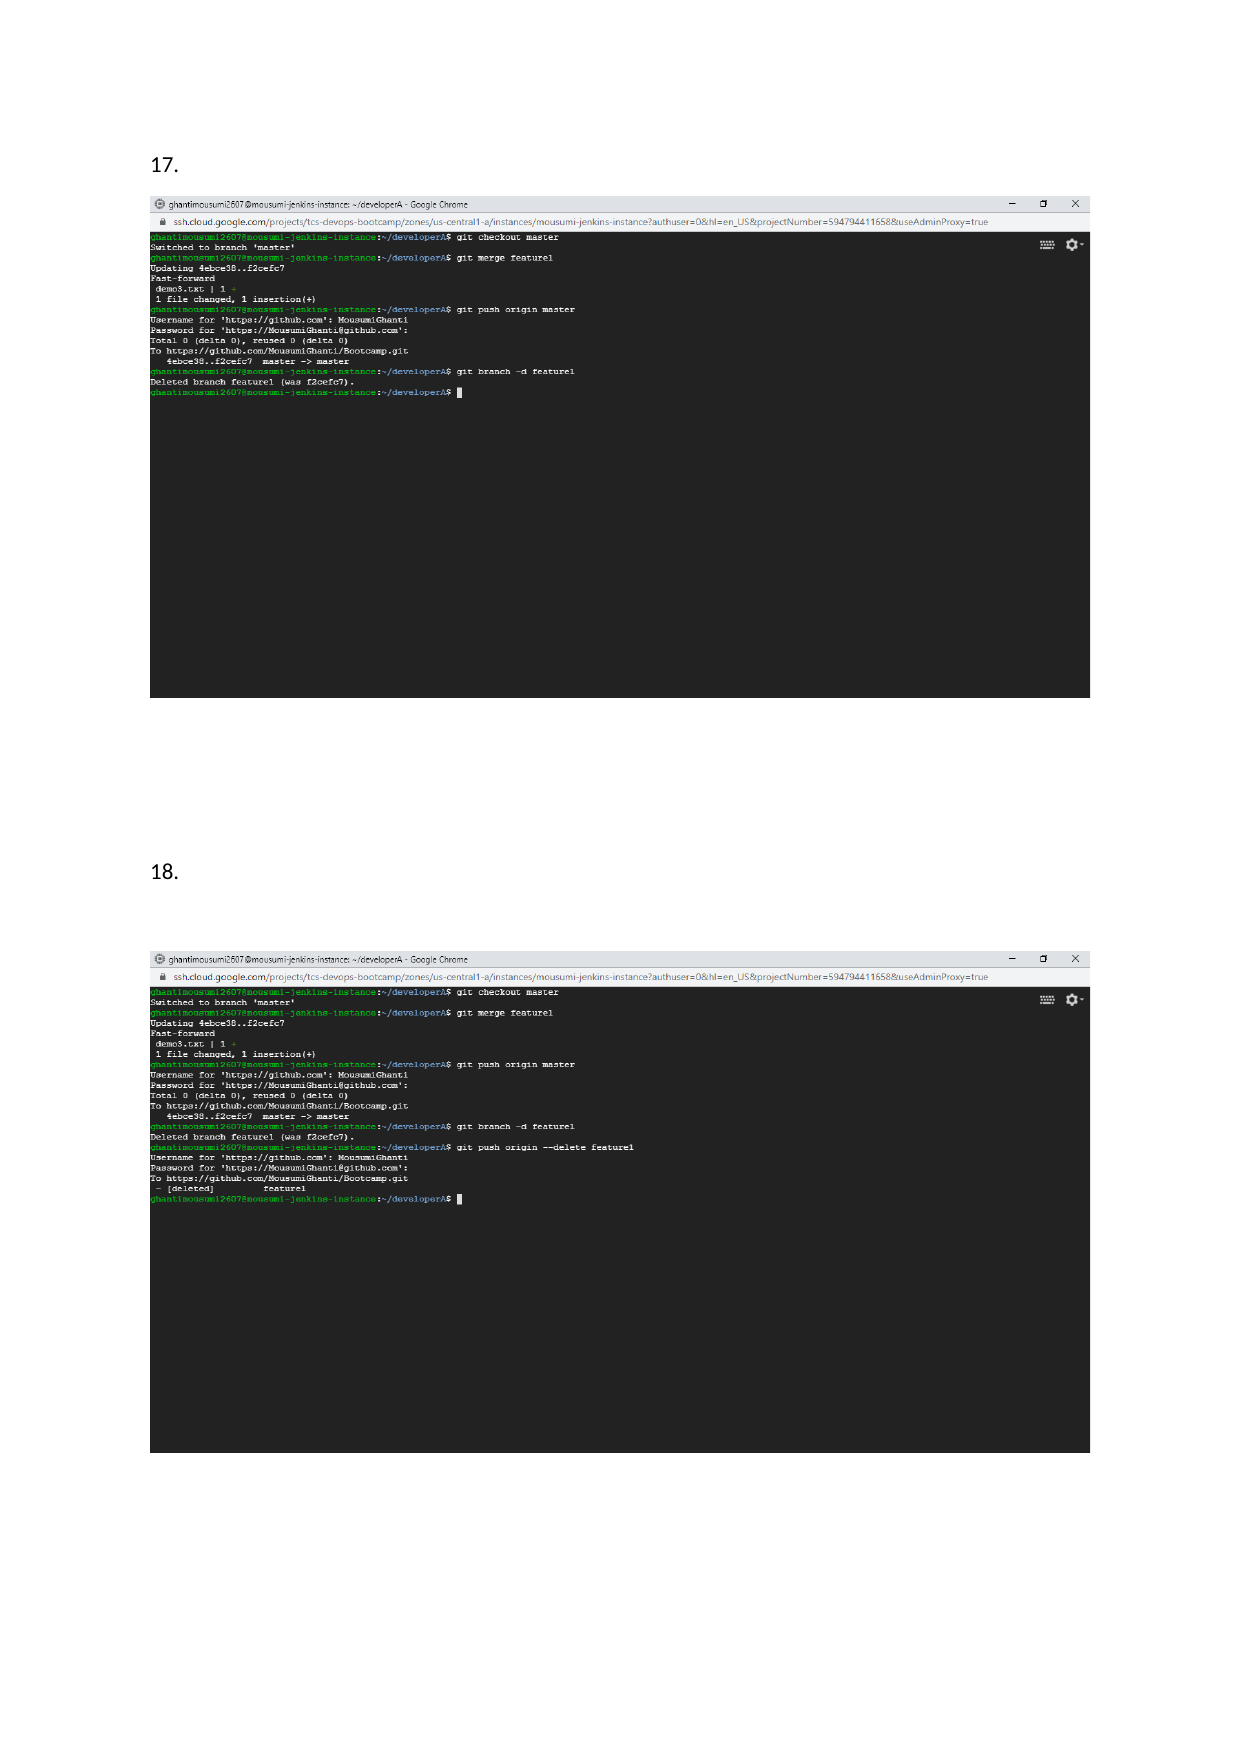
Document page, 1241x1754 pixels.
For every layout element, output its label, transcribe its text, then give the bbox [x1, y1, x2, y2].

picture [150, 951, 1091, 1453]
text 17. [150, 150, 1090, 178]
picture [150, 196, 1091, 698]
text 18. [150, 857, 1090, 885]
